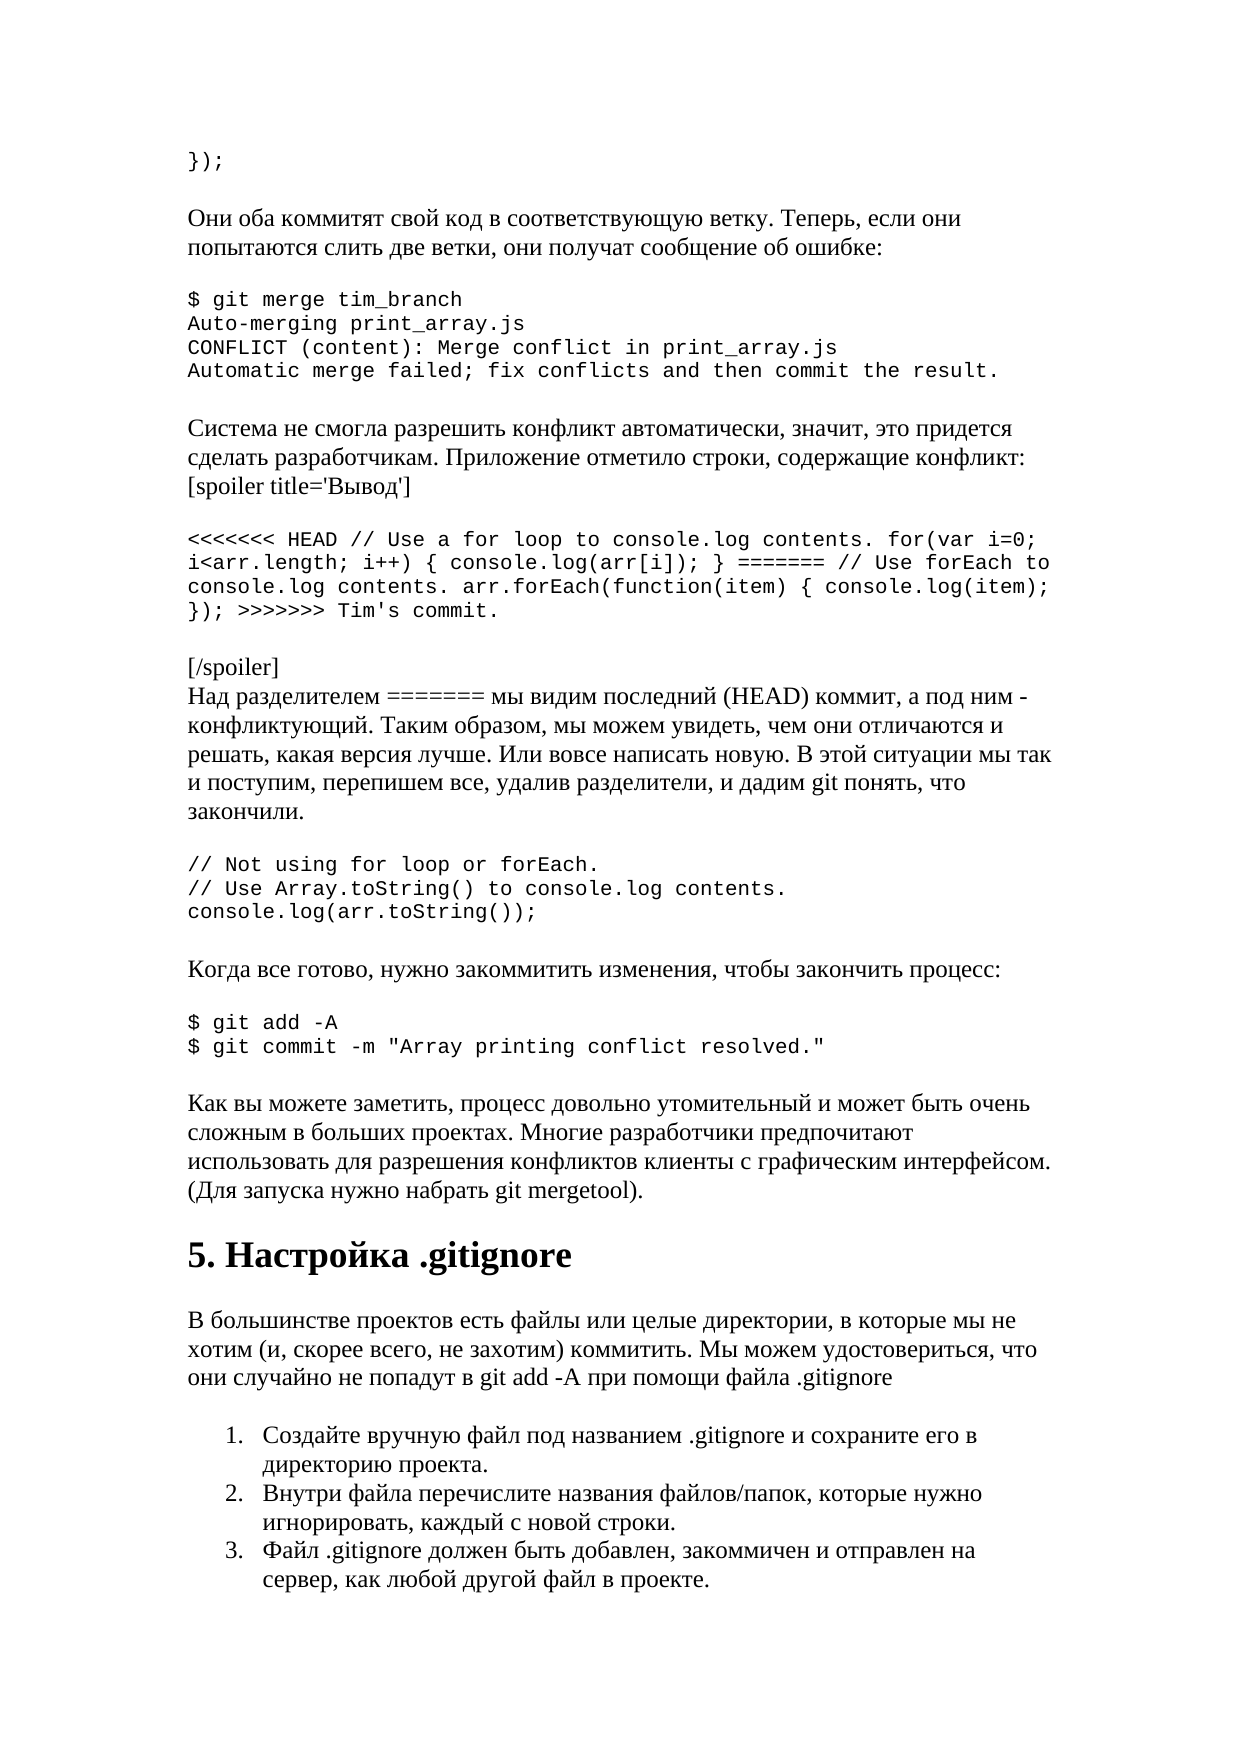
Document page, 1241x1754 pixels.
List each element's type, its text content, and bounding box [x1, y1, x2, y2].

text }); [187, 150, 1053, 174]
list Файл .gitignore должен быть добавлен, закоммичен и отправлен на сервер, как любой другой файл в проекте. [225, 1535, 1053, 1593]
text $ git commit -m "Array printing conflict resolved." [187, 1036, 1053, 1059]
list Создайте вручную файл под названием .gitignore и сохраните его в директорию проекта. [225, 1420, 1053, 1478]
text <<<<<<< HEAD // Use a for loop to console.log contents. for(var i=0; i<arr.length; i++) { console.log(arr[i]); } ======= // Use forEach to console.log contents. arr.forEach(function(item) { console.log(item); }); >>>>>>> Tim's commit. [187, 529, 1053, 623]
text Когда все готово, нужно закоммитить изменения, чтобы закончить процесс: [187, 954, 1053, 983]
text Система не смогла разрешить конфликт автоматически, значит, это придется сделать разработчикам. Приложение отметило строки, содержащие конфликт: [spoiler title='Вывод'] [187, 413, 1053, 499]
text Automatic merge failed; fix conflicts and then commit the result. [187, 360, 1053, 384]
text 5. Настройка .gitignore [187, 1233, 1053, 1276]
text В большинстве проектов есть файлы или целые директории, в которые мы не хотим (и, скорее всего, не захотим) коммитить. Мы можем удостовериться, что они случайно не попадут в git add -A при помощи файла .gitignore [187, 1305, 1053, 1391]
text Они оба коммитят свой код в соответствующую ветку. Теперь, если они попытаются слить две ветки, они получат сообщение об ошибке: [187, 203, 1053, 260]
text // Use Array.toString() to console.log contents. [187, 878, 1053, 901]
text $ git merge tim_branch [187, 289, 1053, 313]
text [/spoiler] Над разделителем ======= мы видим последний (HEAD) коммит, а под ним - конфликтующий. Таким образом, мы можем увидеть, чем они отличаются и решать, какая версия лучше. Или вовсе написать новую. В этой ситуации мы так и поступим, перепишем все, удалив разделители, и дадим git понять, что закончили. [187, 652, 1053, 825]
text CONFLICT (content): Merge conflict in print_array.js [187, 337, 1053, 360]
text Auto-merging print_array.js [187, 313, 1053, 337]
text $ git add -A [187, 1012, 1053, 1036]
list Внутри файла перечислите названия файлов/папок, которые нужно игнорировать, каждый с новой строки. [225, 1478, 1053, 1535]
text Как вы можете заметить, процесс довольно утомительный и может быть очень сложным в больших проектах. Многие разработчики предпочитают использовать для разрешения конфликтов клиенты с графическим интерфейсом. (Для запуска нужно набрать git mergetool). [187, 1088, 1053, 1203]
text // Not using for loop or forEach. [187, 854, 1053, 878]
text console.log(arr.toString()); [187, 901, 1053, 925]
